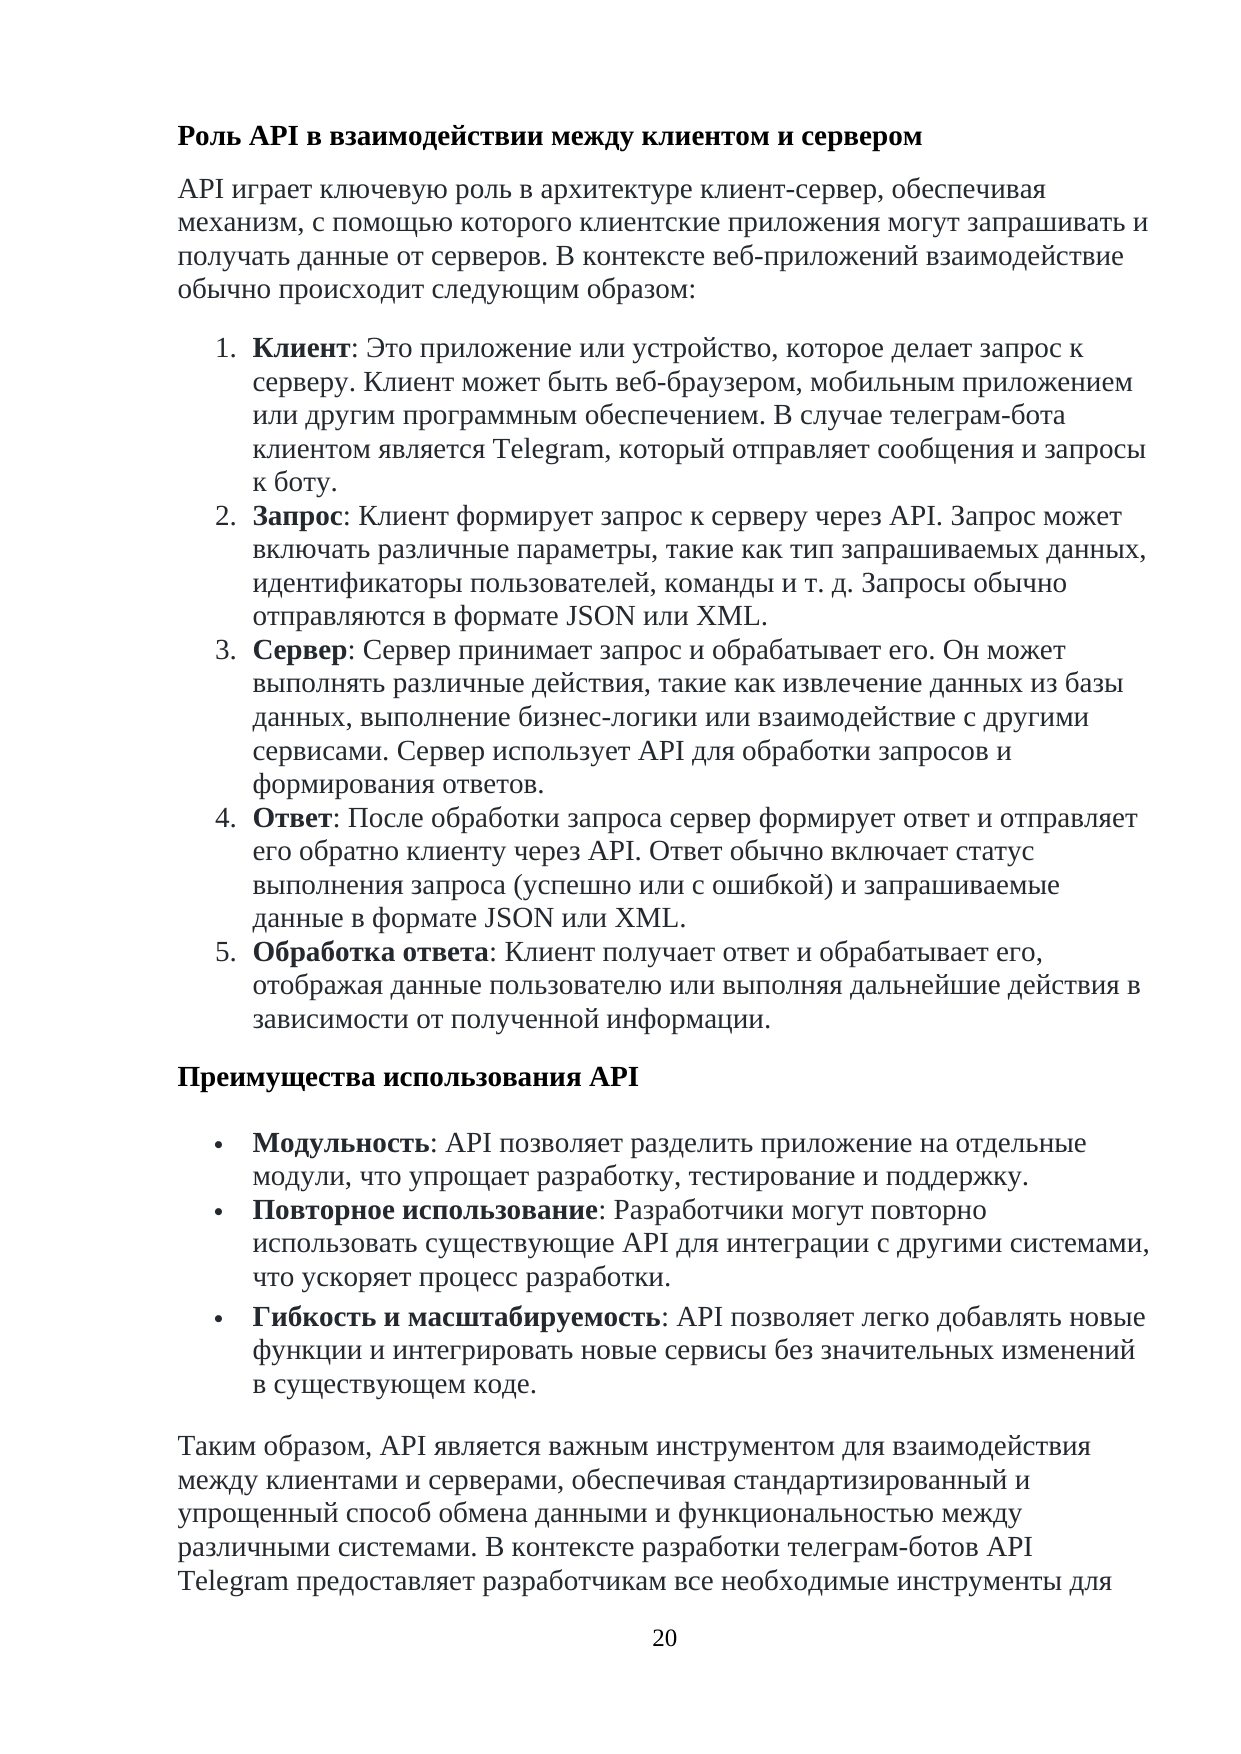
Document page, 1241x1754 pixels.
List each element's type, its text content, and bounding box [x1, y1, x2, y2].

text Преимущества использования API [177, 1059, 1152, 1093]
list Обработка ответа: Клиент получает ответ и обрабатывает его, отображая данные пользователю или выполняя дальнейшие действия в зависимости от полученной информации. [215, 934, 1152, 1034]
list Модульность: API позволяет разделить приложение на отдельные модули, что упрощает разработку, тестирование и поддержку. [215, 1125, 1152, 1192]
text API играет ключевую роль в архитектуре клиент-сервер, обеспечивая механизм, с помощью которого клиентские приложения могут запрашивать и получать данные от серверов. В контексте веб-приложений взаимодействие обычно происходит следующим образом: [177, 171, 1152, 305]
text Роль API в взаимодействии между клиентом и сервером [177, 118, 1152, 152]
list Сервер: Сервер принимает запрос и обрабатывает его. Он может выполнять различные действия, такие как извлечение данных из базы данных, выполнение бизнес-логики или взаимодействие с другими сервисами. Сервер использует API для обработки запросов и формирования ответов. [215, 632, 1152, 800]
list Гибкость и масштабируемость: API позволяет легко добавлять новые функции и интегрировать новые сервисы без значительных изменений в существующем коде. [215, 1299, 1152, 1399]
list Запрос: Клиент формирует запрос к серверу через API. Запрос может включать различные параметры, такие как тип запрашиваемых данных, идентификаторы пользователей, команды и т. д. Запросы обычно отправляются в формате JSON или XML. [215, 498, 1152, 632]
list Ответ: После обработки запроса сервер формирует ответ и отправляет его обратно клиенту через API. Ответ обычно включает статус выполнения запроса (успешно или с ошибкой) и запрашиваемые данные в формате JSON или XML. [215, 800, 1152, 934]
list Клиент: Это приложение или устройство, которое делает запрос к серверу. Клиент может быть веб-браузером, мобильным приложением или другим программным обеспечением. В случае телеграм-бота клиентом является Telegram, который отправляет сообщения и запросы к боту. [215, 330, 1152, 498]
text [177, 1428, 1152, 1596]
list Повторное использование: Разработчики могут повторно использовать существующие API для интеграции с другими системами, что ускоряет процесс разработки. [215, 1192, 1152, 1292]
